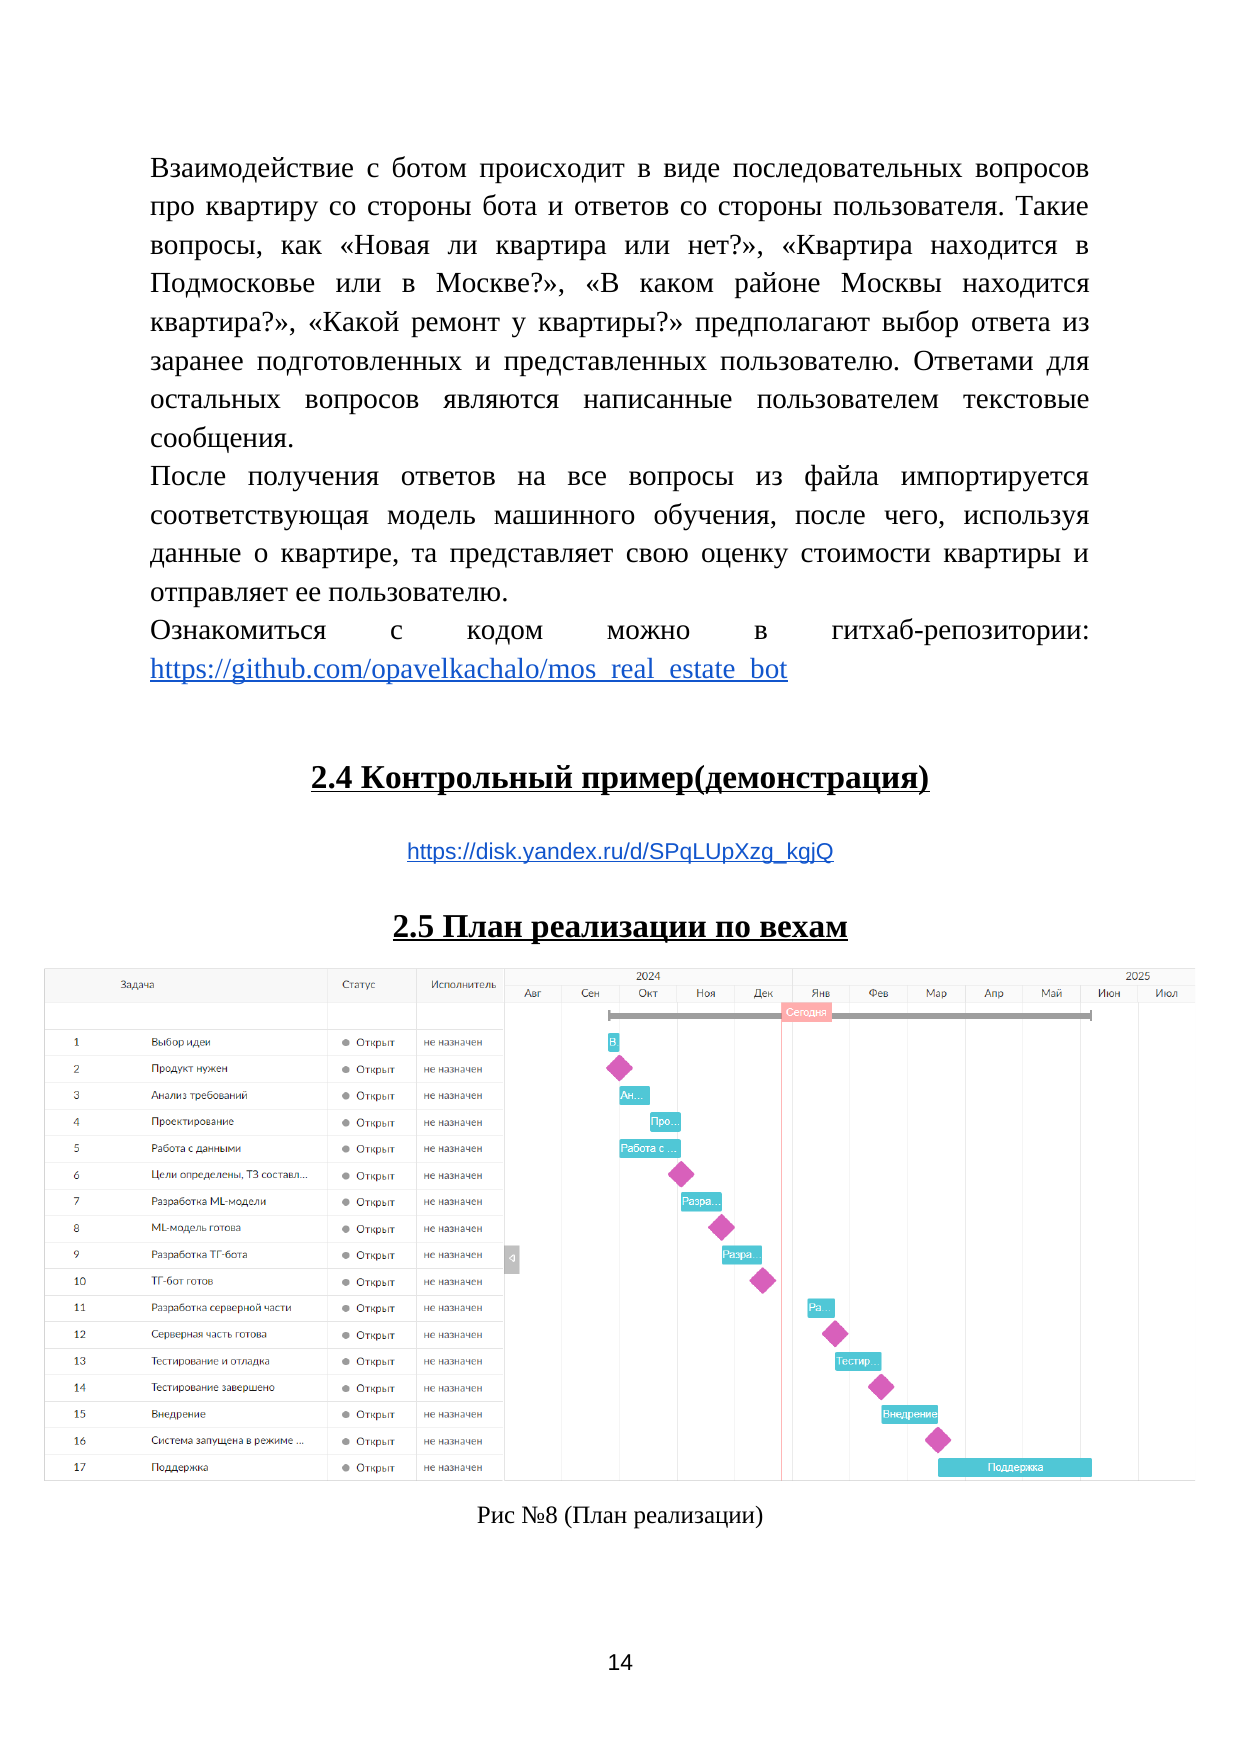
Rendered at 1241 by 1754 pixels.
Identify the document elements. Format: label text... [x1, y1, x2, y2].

subtitle 2.5 План реализации по вехам [150, 906, 1090, 944]
picture [44, 968, 1196, 1481]
text https://disk.yandex.ru/d/SPqLUpXzg_kgjQ [150, 838, 1090, 865]
text После получения ответов на все вопросы из файла импортируется соответствующая модель машинного обучения, после чего, используя данные о квартире, та представляет свою оценку стоимости квартиры и отправляет ее пользователю. [150, 458, 1090, 607]
text Рис №8 (План реализации) [150, 1501, 1090, 1529]
subtitle 2.4 Контрольный пример(демонстрация) [150, 757, 1090, 796]
text Взаимодействие с ботом происходит в виде последовательных вопросов про квартиру со стороны бота и ответов со стороны пользователя. Такие вопросы, как «Новая ли квартира или нет?», «Квартира находится в Подмосковье или в Москве?», «В каком районе Москвы находится квартира?», «Какой ремонт у квартиры?» предполагают выбор ответа из заранее подготовленных и представленных пользователю. Ответами для остальных вопросов являются написанные пользователем текстовые сообщения. [150, 150, 1090, 453]
text Ознакомиться с кодом можно в гитхаб-репозитории: https://github.com/opavelkachalo/mos_real_estate_bot [150, 612, 1090, 684]
